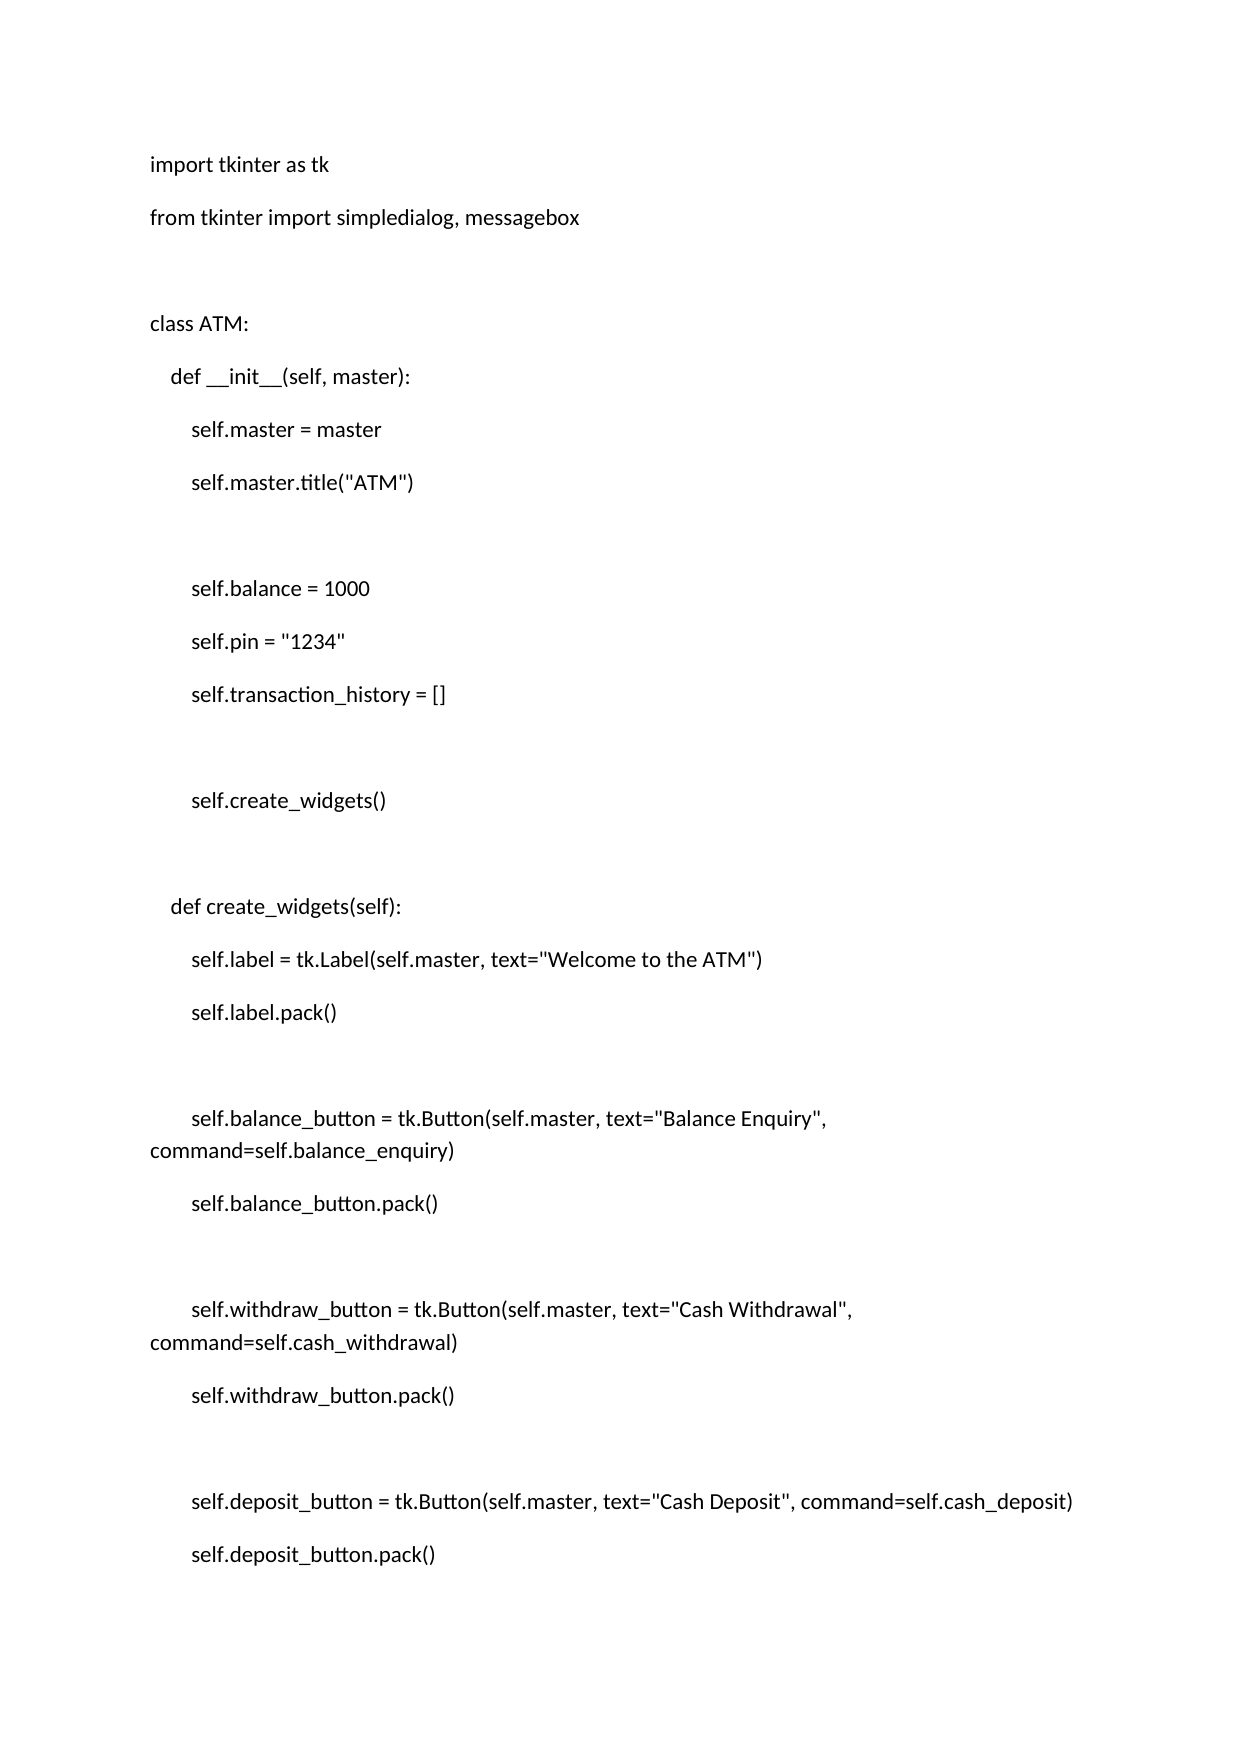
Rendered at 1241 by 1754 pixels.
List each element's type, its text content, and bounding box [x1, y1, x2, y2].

text self.label = tk.Label(self.master, text="Welcome to the ATM") [150, 945, 1090, 973]
text self.deposit_button.pack() [150, 1540, 1090, 1568]
text self.withdraw_button.pack() [150, 1381, 1090, 1409]
text self.deposit_button = tk.Button(self.master, text="Cash Deposit", command=self.cash_deposit) [150, 1487, 1090, 1515]
text class ATM: [150, 309, 1090, 337]
text self.label.pack() [150, 998, 1090, 1026]
text self.balance_button.pack() [150, 1189, 1090, 1218]
text self.transaction_history = [] [150, 680, 1090, 708]
text self.master = master [150, 415, 1090, 443]
text self.withdraw_button = tk.Button(self.master, text="Cash Withdrawal", command=self.cash_withdrawal) [150, 1296, 1090, 1356]
text self.create_widgets() [150, 786, 1090, 814]
text def __init__(self, master): [150, 362, 1090, 390]
text def create_widgets(self): [150, 892, 1090, 920]
text self.balance = 1000 [150, 574, 1090, 602]
text self.master.title("ATM") [150, 468, 1090, 496]
text self.pin = "1234" [150, 627, 1090, 655]
text from tkinter import simpledialog, messagebox [150, 203, 1090, 231]
text self.balance_button = tk.Button(self.master, text="Balance Enquiry", command=self.balance_enquiry) [150, 1104, 1090, 1164]
text import tkinter as tk [150, 150, 1090, 178]
